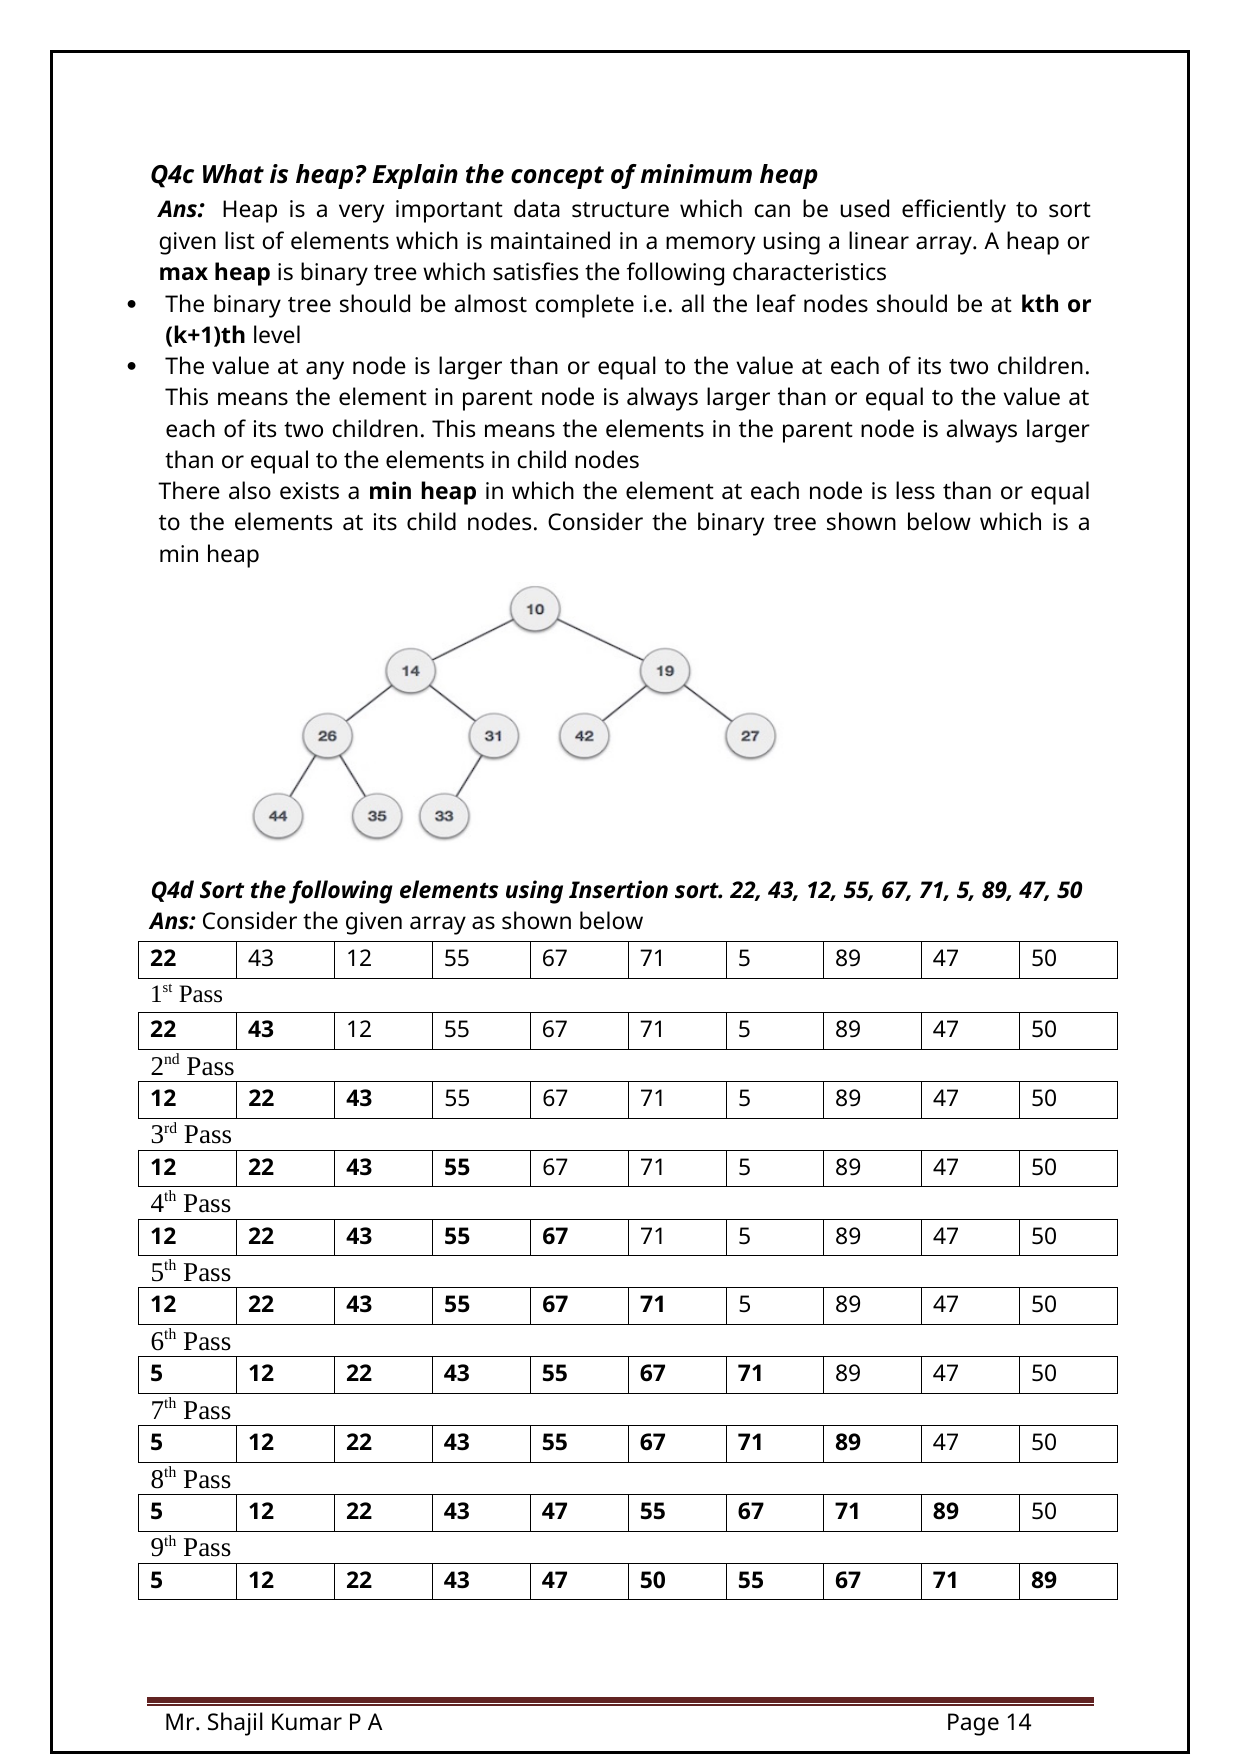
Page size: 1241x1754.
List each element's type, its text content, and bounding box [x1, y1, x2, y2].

table_header 12 [237, 1357, 334, 1393]
table_header 12 [139, 1082, 236, 1117]
table_header 5 [139, 1495, 236, 1531]
table_header 67 [531, 1151, 628, 1186]
table_header 47 [922, 1151, 1019, 1186]
table_header 71 [629, 1013, 726, 1048]
table_header 71 [629, 1082, 726, 1117]
table_header 50 [1020, 1426, 1117, 1462]
table_header 47 [922, 1013, 1019, 1048]
table_header 22 [237, 1151, 334, 1186]
table_header 71 [629, 1288, 726, 1324]
table_header 89 [824, 942, 921, 978]
text Q4d Sort the following elements using Insertion sort. 22, 43, 12, 55, 67, 71, 5, 89, 47, 50 [150, 874, 1092, 905]
text 6th Pass [150, 1325, 1107, 1356]
table_header 43 [433, 1357, 530, 1393]
table_header 55 [433, 1151, 530, 1186]
table_header 47 [922, 1288, 1019, 1324]
list The value at any node is larger than or equal to the value at each of its two children. This means the element in parent node is always larger than or equal to the value at each of its two children. This means the elements in the parent node is always larger than or equal to the elements in child nodes [128, 350, 1092, 475]
table_header 22 [139, 942, 236, 978]
table_header 55 [629, 1495, 726, 1531]
table_header 43 [433, 1495, 530, 1531]
table_header 43 [335, 1288, 432, 1324]
table_header 50 [1020, 942, 1117, 978]
table_header 12 [237, 1564, 334, 1599]
table_header 5 [727, 1082, 823, 1117]
text 1st Pass [150, 979, 1093, 1008]
table_header 5 [727, 1288, 823, 1324]
table_header 22 [237, 1288, 334, 1324]
table_header 5 [139, 1564, 236, 1599]
table_header 50 [1020, 1151, 1117, 1186]
table_header 50 [1020, 1357, 1117, 1393]
table_header 67 [727, 1495, 823, 1531]
table_header 55 [531, 1357, 628, 1393]
table_header 22 [335, 1357, 432, 1393]
table_header 5 [139, 1426, 236, 1462]
table_header 43 [335, 1151, 432, 1186]
table_header 12 [237, 1495, 334, 1531]
table_header 22 [335, 1495, 432, 1531]
table_header 67 [629, 1426, 726, 1462]
table_header 67 [531, 1013, 628, 1048]
table_header 50 [1020, 1013, 1117, 1048]
table_header 55 [727, 1564, 823, 1599]
table_header 71 [629, 1220, 726, 1255]
table_header 67 [531, 1220, 628, 1255]
table_header 89 [1020, 1564, 1117, 1599]
table_header 71 [824, 1495, 921, 1531]
table_header 50 [1020, 1220, 1117, 1255]
text 3rd Pass [150, 1119, 1107, 1149]
table_header 47 [922, 1426, 1019, 1462]
table_header 89 [824, 1082, 921, 1117]
table_header 55 [433, 1220, 530, 1255]
table_header 47 [922, 942, 1019, 978]
table_header 5 [727, 1013, 823, 1048]
text Ans: Heap is a very important data structure which can be used efficiently to sort given list of elements which is maintained in a memory using a linear array. A heap or max heap is binary tree which satisfies the following characteristics [158, 191, 1092, 287]
table_header 47 [531, 1495, 628, 1531]
table_header 22 [335, 1426, 432, 1462]
table_header 50 [629, 1564, 726, 1599]
table_header 5 [727, 1220, 823, 1255]
list The binary tree should be almost complete i.e. all the leaf nodes should be at kth or (k+1)th level [128, 287, 1092, 350]
table_header 55 [531, 1426, 628, 1462]
table_header 55 [433, 942, 530, 978]
table_header 71 [629, 1151, 726, 1186]
table_header 22 [139, 1013, 236, 1048]
text 4th Pass [150, 1187, 1107, 1218]
table_header 12 [139, 1288, 236, 1324]
table_header 12 [139, 1220, 236, 1255]
table_header 22 [237, 1220, 334, 1255]
table_header 12 [237, 1426, 334, 1462]
table_header 71 [727, 1426, 823, 1462]
table_header 89 [824, 1357, 921, 1393]
table_header 22 [335, 1564, 432, 1599]
table_header 47 [922, 1082, 1019, 1117]
table_header 50 [1020, 1495, 1117, 1531]
text 2nd Pass [150, 1050, 1107, 1081]
table_header 12 [335, 1013, 432, 1048]
table_header 43 [433, 1426, 530, 1462]
table_header 89 [824, 1288, 921, 1324]
table_header 5 [727, 942, 823, 978]
table_header 89 [824, 1151, 921, 1186]
table_header 55 [433, 1288, 530, 1324]
table_header 89 [824, 1426, 921, 1462]
table_header 89 [922, 1495, 1019, 1531]
table_header 89 [824, 1013, 921, 1048]
table_header 55 [433, 1082, 530, 1117]
text 7th Pass [150, 1394, 1107, 1425]
table_header 47 [922, 1357, 1019, 1393]
picture [243, 582, 834, 842]
table_header 12 [335, 942, 432, 978]
table_header 50 [1020, 1288, 1117, 1324]
table_header 47 [531, 1564, 628, 1599]
table_header 71 [629, 942, 726, 978]
text 5th Pass [150, 1256, 1107, 1287]
table_header 43 [335, 1082, 432, 1117]
text Q4c What is heap? Explain the concept of minimum heap [150, 157, 1092, 191]
table_header 67 [531, 1082, 628, 1117]
text 8th Pass [150, 1463, 1107, 1494]
table_header 47 [922, 1220, 1019, 1255]
table_header 43 [237, 1013, 334, 1048]
table_header 22 [237, 1082, 334, 1117]
table_header 55 [433, 1013, 530, 1048]
table_header 5 [727, 1151, 823, 1186]
text Mr. Shajil Kumar P A Page 14 [158, 1683, 1107, 1737]
table_header 50 [1020, 1082, 1117, 1117]
table_header 71 [727, 1357, 823, 1393]
text 9th Pass [150, 1532, 1107, 1563]
table_header 43 [335, 1220, 432, 1255]
table_header 67 [531, 942, 628, 978]
text Ans: Consider the given array as shown below [150, 905, 1093, 936]
table_header 67 [824, 1564, 921, 1599]
table_header 12 [139, 1151, 236, 1186]
table_header 5 [139, 1357, 236, 1393]
table_header 43 [433, 1564, 530, 1599]
table_header 43 [237, 942, 334, 978]
table_header 71 [922, 1564, 1019, 1599]
table_header 89 [824, 1220, 921, 1255]
table_header 67 [629, 1357, 726, 1393]
table_header 67 [531, 1288, 628, 1324]
text There also exists a min heap in which the element at each node is less than or equal to the elements at its child nodes. Consider the binary tree shown below which is a min heap [158, 475, 1092, 569]
